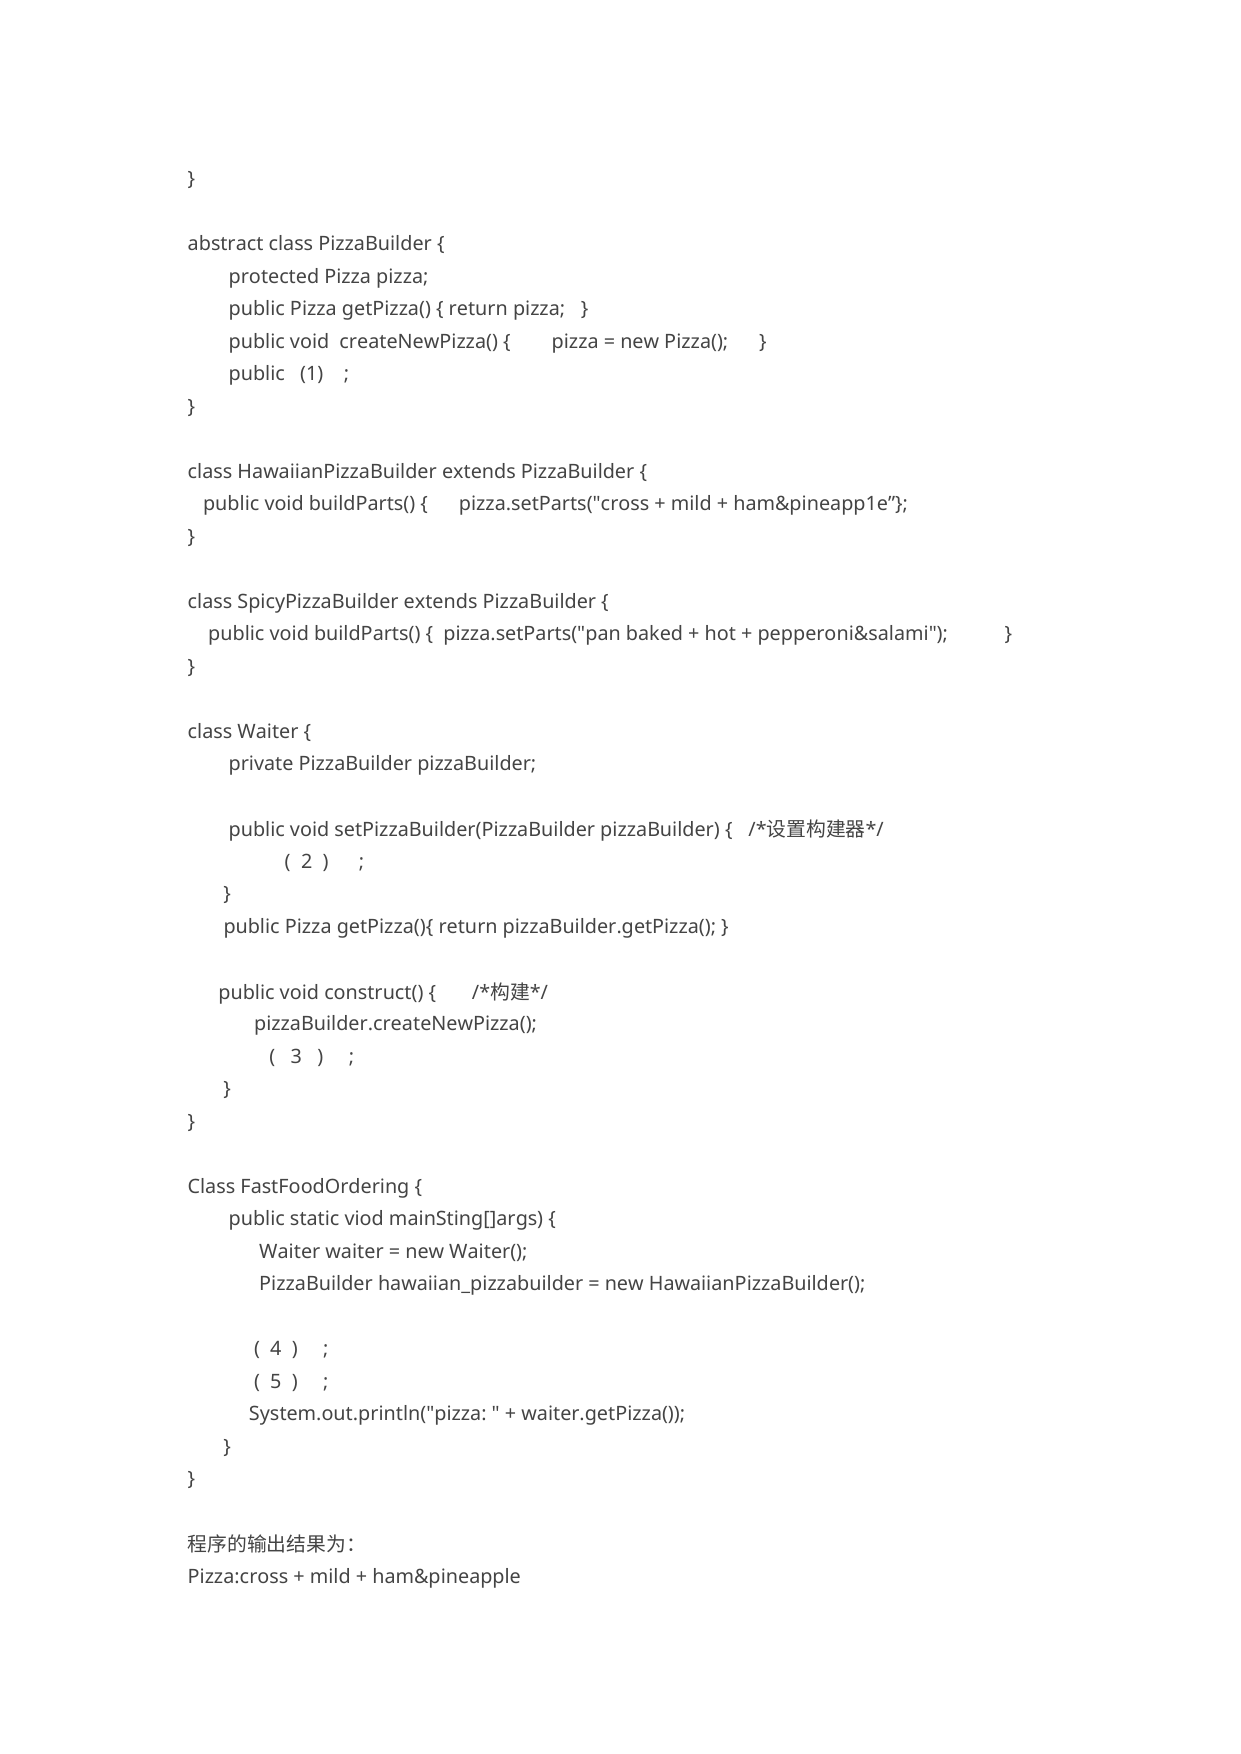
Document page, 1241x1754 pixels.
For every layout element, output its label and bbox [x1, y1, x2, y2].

text [187, 162, 1053, 1592]
